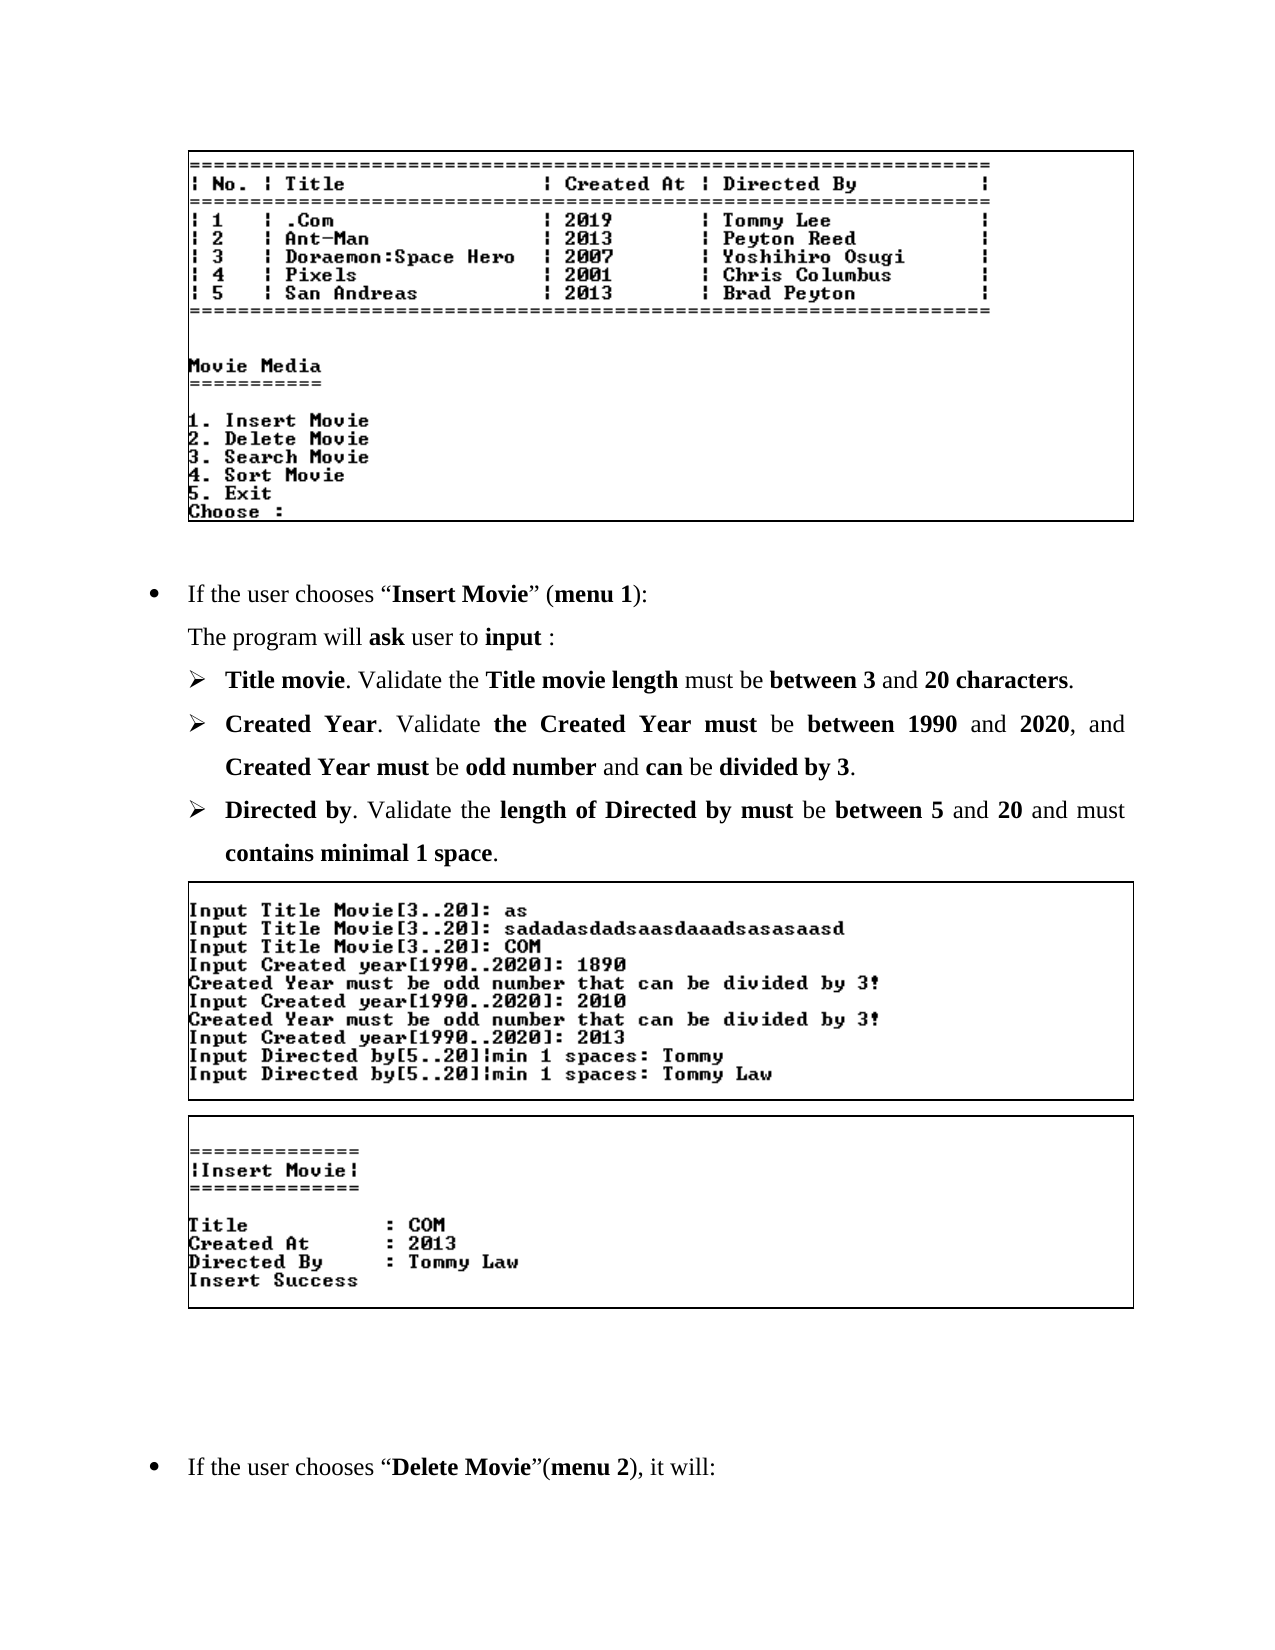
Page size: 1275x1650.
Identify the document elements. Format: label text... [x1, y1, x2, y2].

list The program will ask user to input : [187, 622, 1125, 651]
list Created Year. Validate the Created Year must be between 1990 and 2020, and Created Year must be odd number and can be divided by 3. [187, 709, 1125, 781]
list Title movie. Validate the Title movie length must be between 3 and 20 characters. [187, 666, 1125, 694]
list Directed by. Validate the length of Directed by must be between 5 and 20 and must contains minimal 1 space. [187, 795, 1125, 867]
picture [189, 152, 1133, 520]
picture [189, 883, 1133, 1099]
list If the user chooses “Insert Movie” (menu 1): [150, 579, 1125, 608]
list If the user chooses “Delete Movie”(menu 2), it will: [150, 1452, 1125, 1481]
picture [189, 1117, 1133, 1307]
